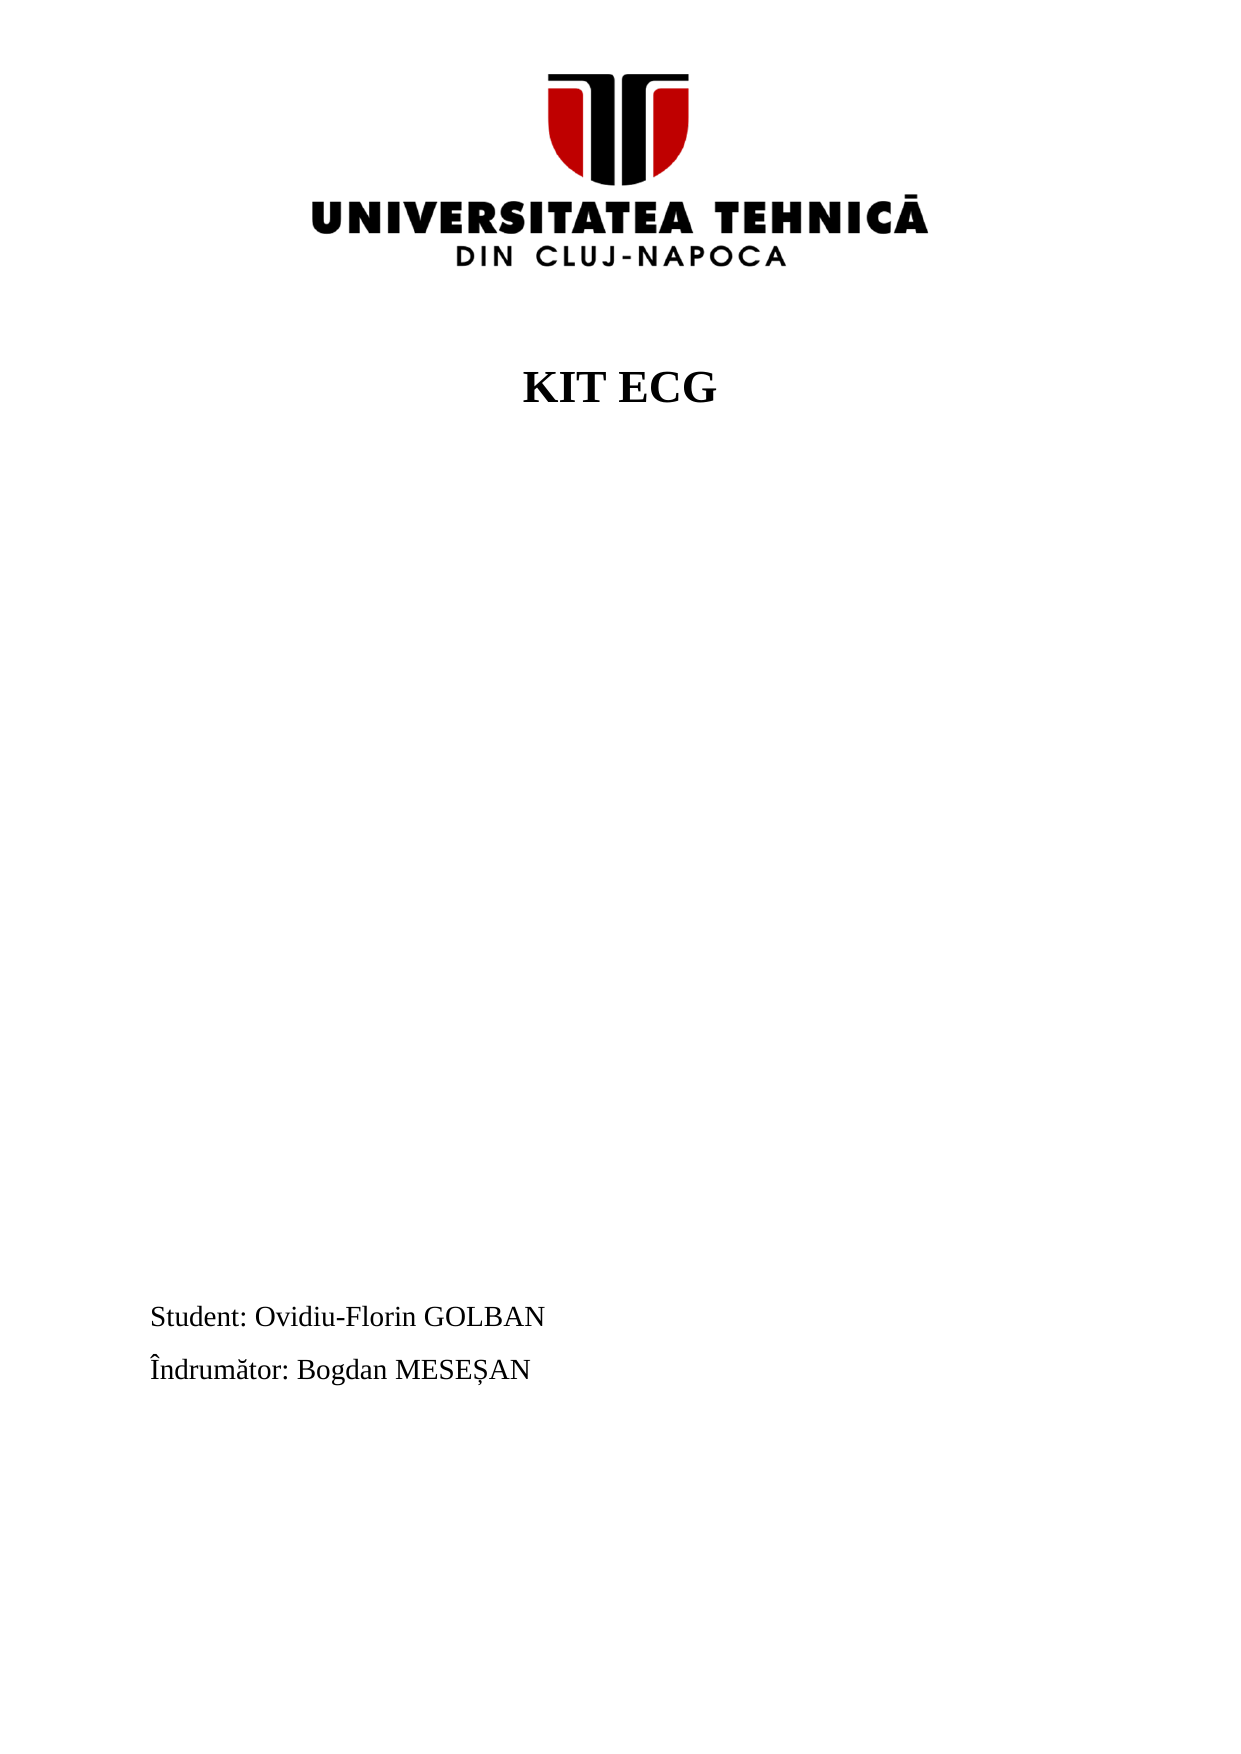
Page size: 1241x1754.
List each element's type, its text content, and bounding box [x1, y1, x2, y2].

picture [311, 73, 929, 267]
text Îndrumător: Bogdan MESEȘAN [150, 1352, 1090, 1386]
text Student: Ovidiu-Florin GOLBAN [150, 1299, 1090, 1333]
text KIT ECG [150, 360, 1090, 413]
